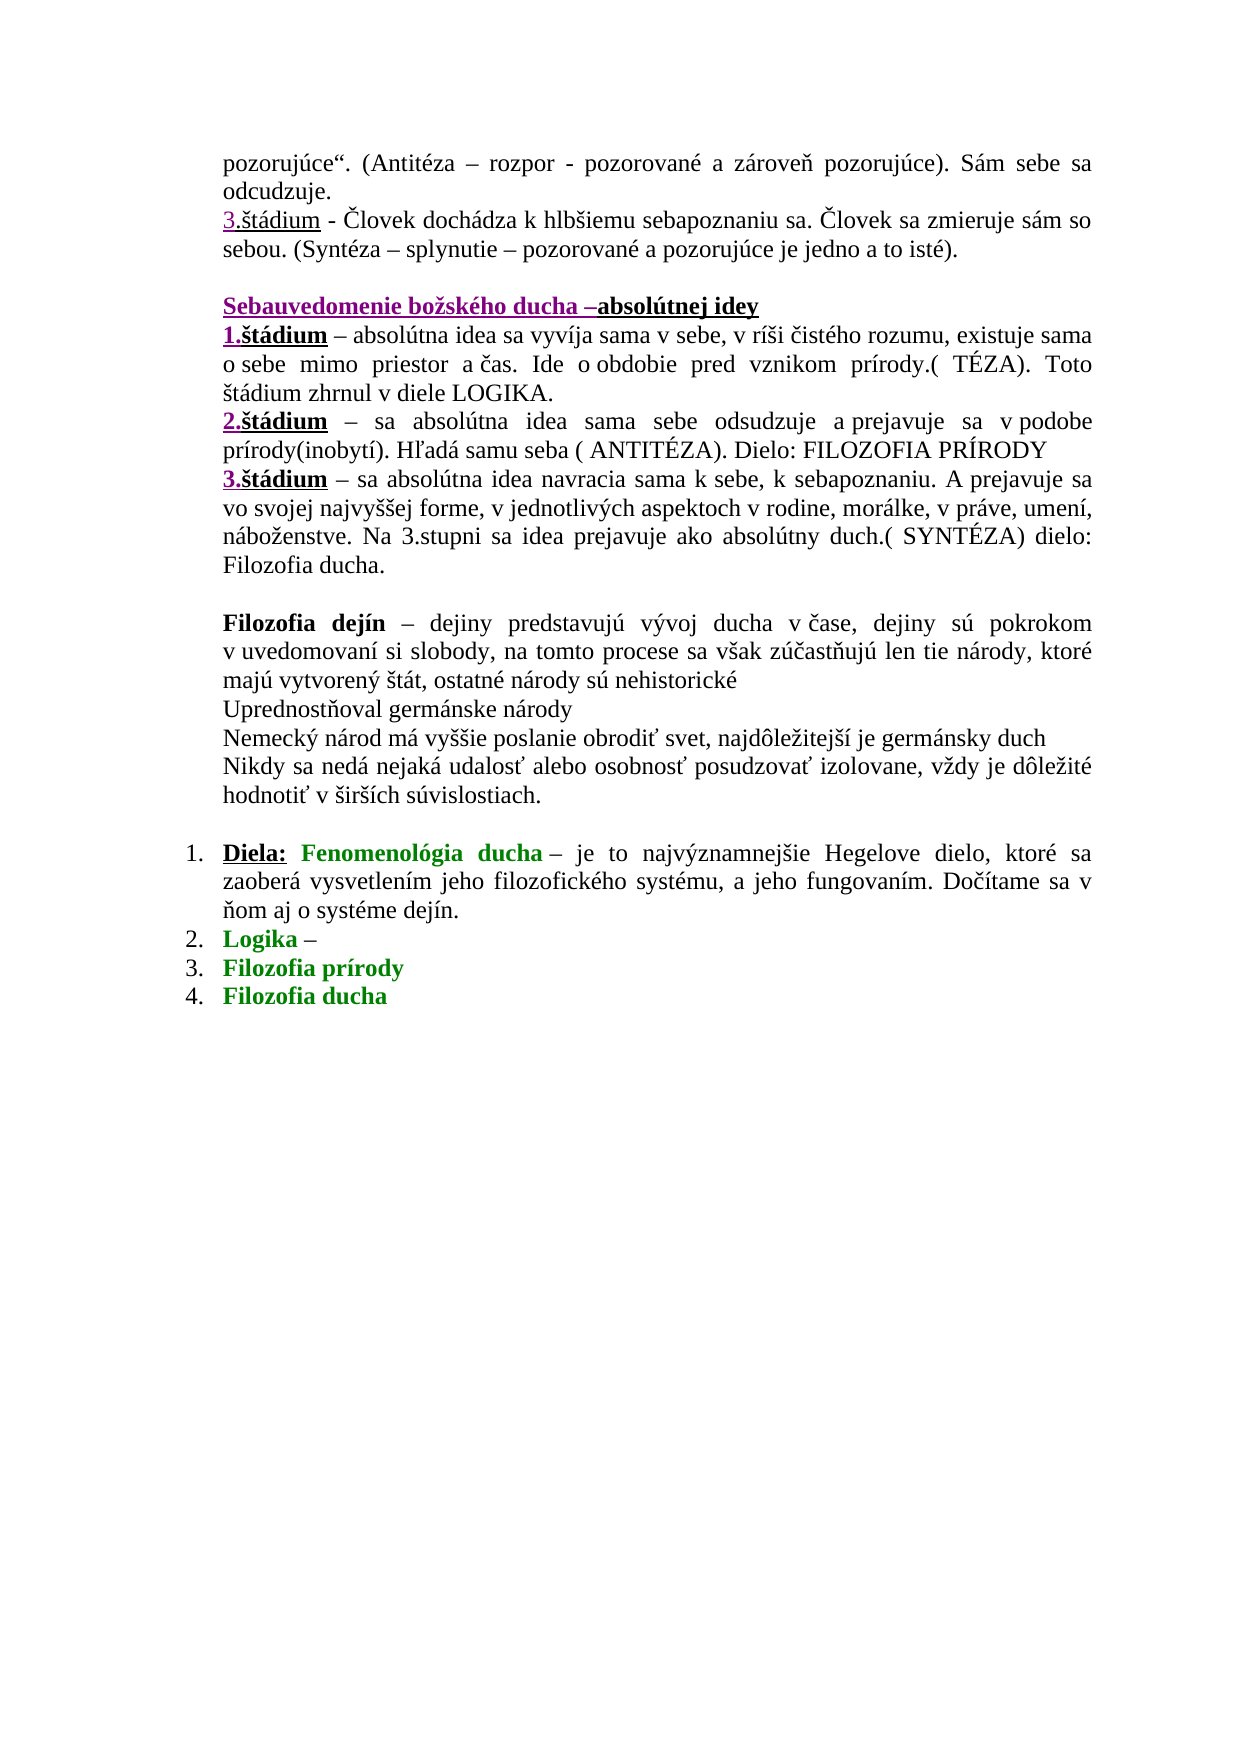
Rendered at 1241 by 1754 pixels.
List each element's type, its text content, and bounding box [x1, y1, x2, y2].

text 3.štádium - Človek dochádza k hlbšiemu sebapoznaniu sa. Človek sa zmieruje sám so sebou. (Syntéza – splynutie – pozorované a pozorujúce je jedno a to isté). [223, 205, 1093, 263]
text Sebauvedomenie božského ducha –absolútnej idey [223, 291, 1093, 320]
text Nikdy sa nedá nejaká udalosť alebo osobnosť posudzovať izolovane, vždy je dôležité hodnotiť v širších súvislostiach. [223, 751, 1093, 809]
text 3.štádium – sa absolútna idea navracia sama k sebe, k sebapoznaniu. A prejavuje sa vo svojej najvyššej forme, v jednotlivých aspektoch v rodine, morálke, v práve, umení, náboženstve. Na 3.stupni sa idea prejavuje ako absolútny duch.( SYNTÉZA) dielo: Filozofia ducha. [223, 464, 1093, 579]
list Diela: Fenomenológia ducha – je to najvýznamnejšie Hegelove dielo, ktoré sa zaoberá vysvetlením jeho filozofického systému, a jeho fungovaním. Dočítame sa v ňom aj o systéme dejín. [185, 838, 1093, 924]
text Uprednostňoval germánske národy [223, 694, 1093, 723]
list Filozofia prírody [185, 953, 1093, 981]
text Nemecký národ má vyššie poslanie obrodiť svet, najdôležitejší je germánsky duch [223, 723, 1093, 751]
text 2.štádium – sa absolútna idea sama sebe odsudzuje a prejavuje sa v podobe prírody(inobytí). Hľadá samu seba ( ANTITÉZA). Dielo: FILOZOFIA PRÍRODY [223, 406, 1093, 464]
text Filozofia dejín – dejiny predstavujú vývoj ducha v čase, dejiny sú pokrokom v uvedomovaní si slobody, na tomto procese sa však zúčastňujú len tie národy, ktoré majú vytvorený štát, ostatné národy sú nehistorické [223, 608, 1093, 694]
list Filozofia ducha [185, 981, 1093, 1010]
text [223, 148, 1093, 205]
text 1.štádium – absolútna idea sa vyvíja sama v sebe, v ríši čistého rozumu, existuje sama o sebe mimo priestor a čas. Ide o obdobie pred vznikom prírody.( TÉZA). Toto štádium zhrnul v diele LOGIKA. [223, 320, 1093, 406]
list Logika – [185, 924, 1093, 953]
